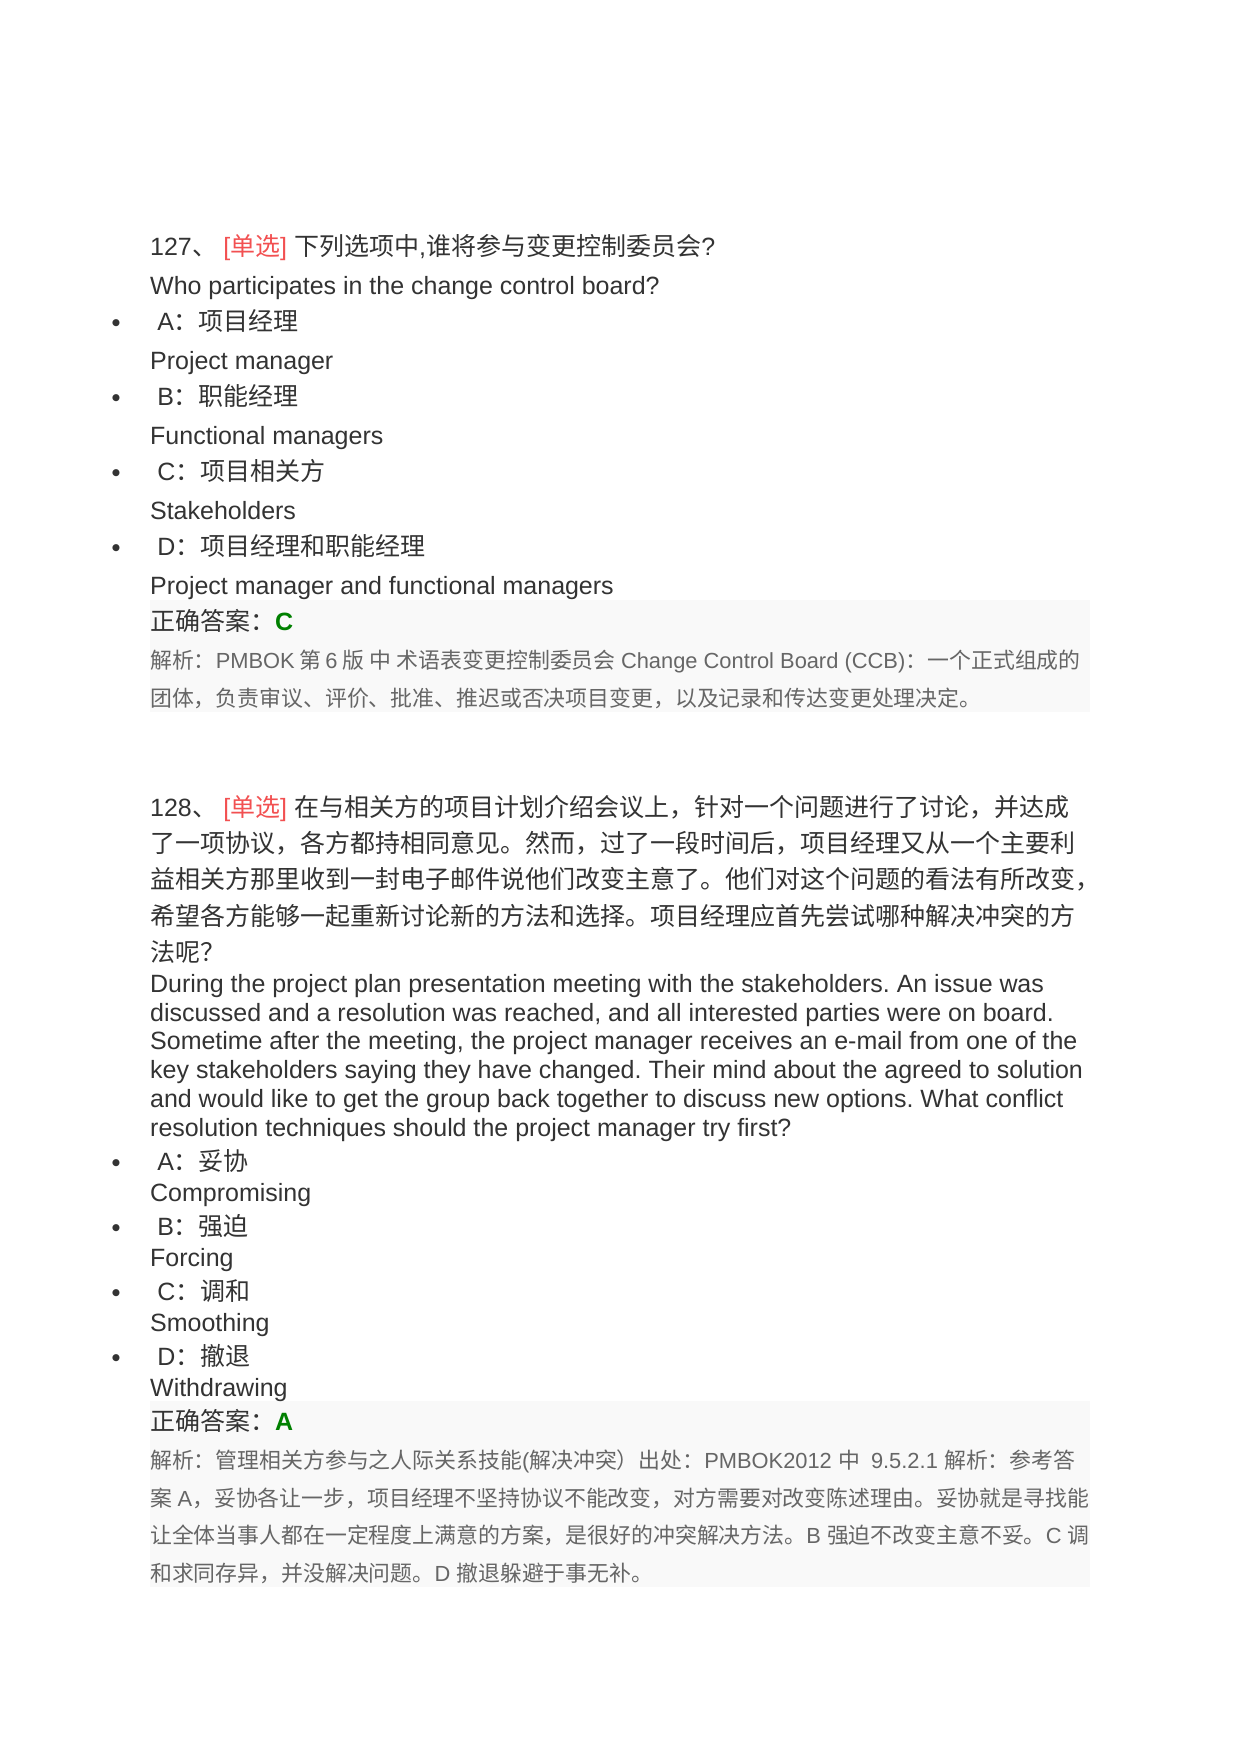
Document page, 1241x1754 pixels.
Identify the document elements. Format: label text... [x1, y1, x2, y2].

list D：项目经理和职能经理 Project manager and functional managers [112, 525, 1090, 600]
text 127、 [单选] 下列选项中,谁将参与变更控制委员会? Who participates in the change control board? [150, 225, 1090, 300]
list A：妥协 Compromising [112, 1141, 1090, 1206]
list A：项目经理 Project manager [112, 300, 1090, 375]
text 正确答案：C [150, 600, 1090, 637]
text 正确答案：A [150, 1401, 1090, 1437]
list B：职能经理 Functional managers [112, 375, 1090, 450]
text 128、 [单选] 在与相关方的项目计划介绍会议上，针对一个问题进行了讨论，并达成了一项协议，各方都持相同意见。然而，过了一段时间后，项目经理又从一个主要利益相关方那里收到一封电子邮件说他们改变主意了。他们对这个问题的看法有所改变，希望各方能够一起重新讨论新的方法和选择。项目经理应首先尝试哪种解决冲突的方法呢？ During the project plan presentation meeting with the stakeholders. An issue was discussed and a resolution was reached, and all interested parties were on board. Sometime after the meeting, the project manager receives an e-mail from one of the key stakeholders saying they have changed. Their mind about the agreed to solution and would like to get the group back together to discuss new options. What conflict resolution techniques should the project manager try first? [150, 787, 1090, 1141]
list B：强迫 Forcing [112, 1206, 1090, 1271]
text 解析：管理相关方参与之人际关系技能(解决冲突）出处：PMBOK2012 中 9.5.2.1 解析：参考答案 A，妥协各让一步，项目经理不坚持协议不能改变，对方需要对改变陈述理由。妥协就是寻找能让全体当事人都在一定程度上满意的方案，是很好的冲突解决方法。B 强迫不改变主意不妥。C 调和求同存异，并没解决问题。D 撤退躲避于事无补。 [150, 1437, 1090, 1587]
list C：项目相关方 Stakeholders [112, 450, 1090, 525]
text 解析：PMBOK第6版 中 术语表变更控制委员会 Change Control Board (CCB)：一个正式组成的团体，负责审议、评价、批准、推迟或否决项目变更，以及记录和传达变更处理决定。 [150, 637, 1090, 712]
list C：调和 Smoothing [112, 1271, 1090, 1336]
list D：撤退 Withdrawing [112, 1336, 1090, 1401]
